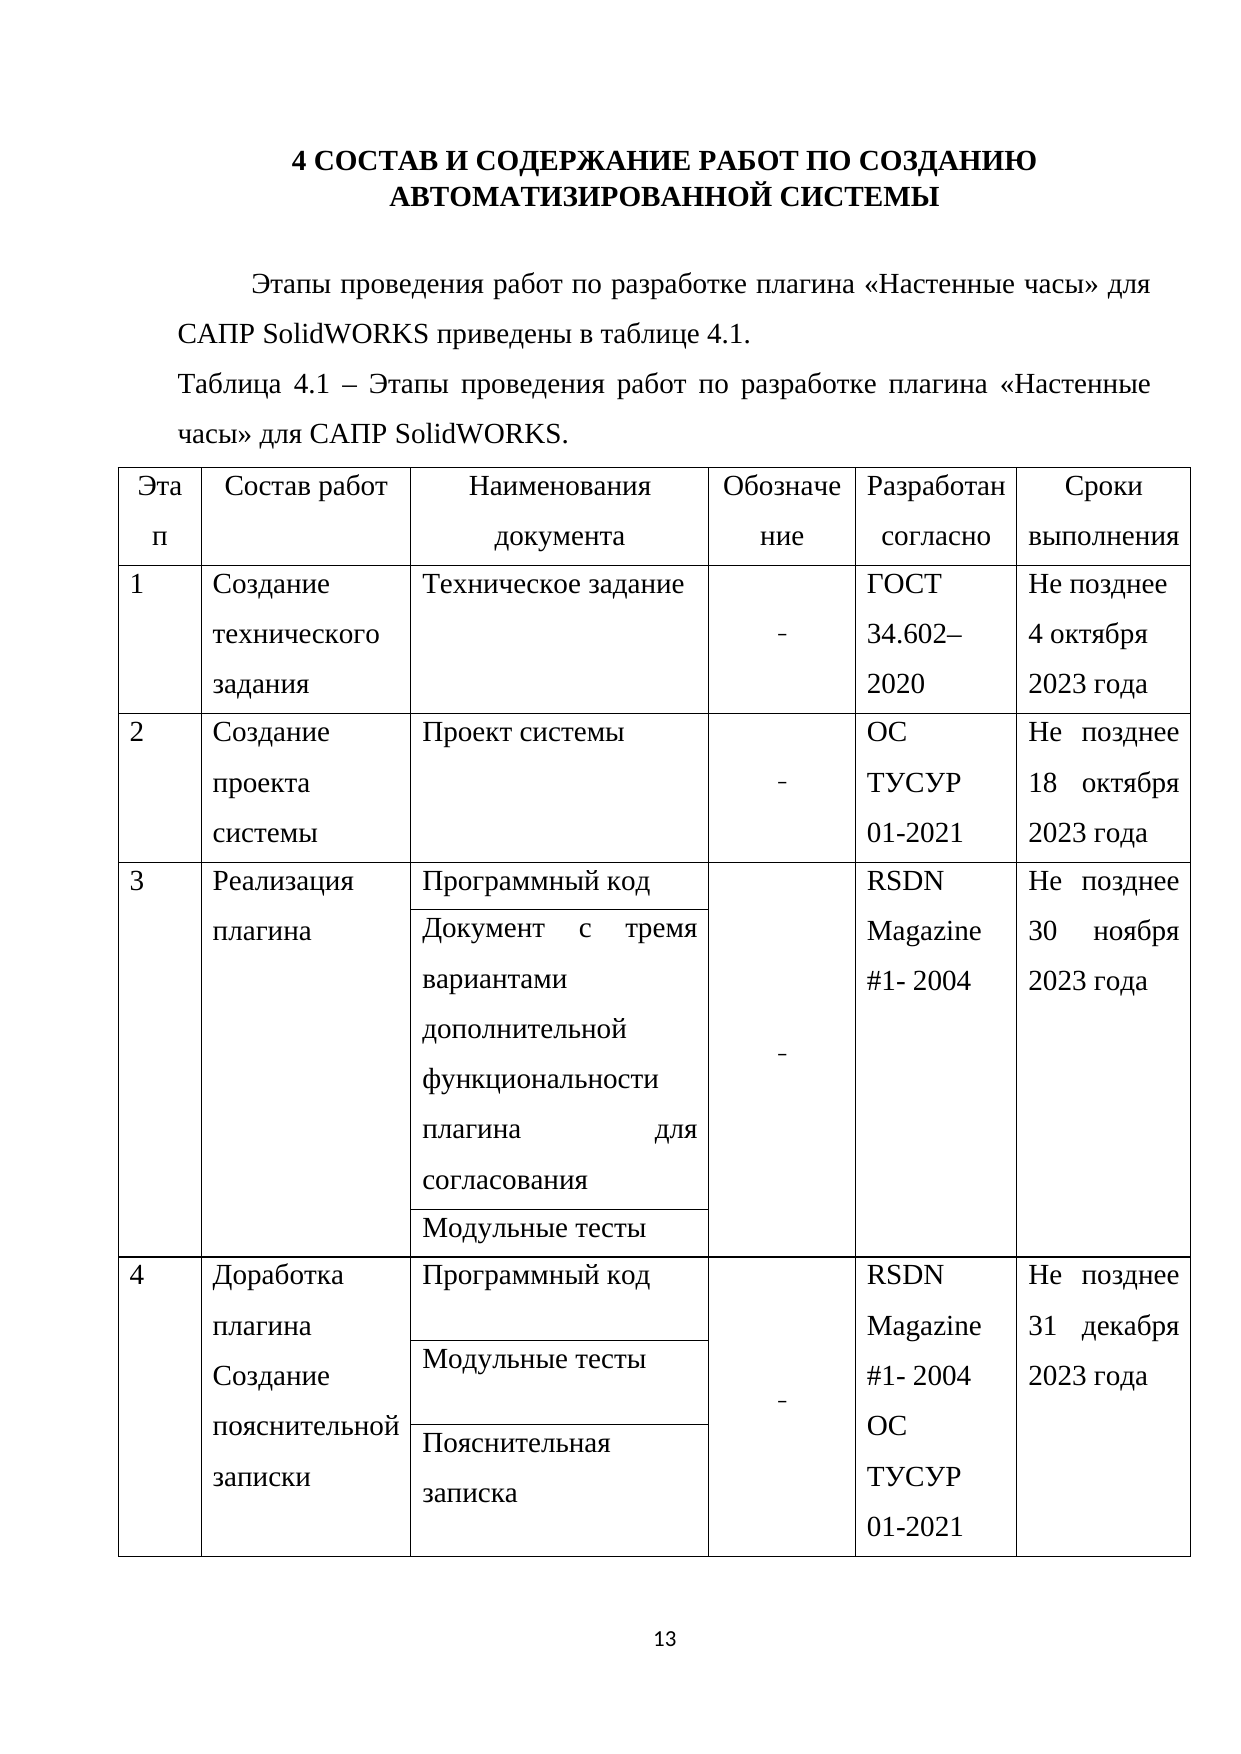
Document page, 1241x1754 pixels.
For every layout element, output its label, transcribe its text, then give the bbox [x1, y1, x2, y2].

subtitle 4 СОСТАВ И СОДЕРЖАНИЕ РАБОТ ПО СОЗДАНИЮ АВТОМАТИЗИРОВАННОЙ СИСТЕМЫ [177, 143, 1152, 213]
table_cell Документ с тремя вариантами дополнительной функциональности плагина для согласования [411, 910, 708, 1209]
table_cell – [709, 1258, 855, 1556]
text Этапы проведения работ по разработке плагина «Настенные часы» для САПР SolidWORKS приведены в таблице 4.1. [177, 266, 1152, 349]
table_cell Реализация плагина [202, 863, 410, 1256]
table_cell Программный код [411, 1258, 708, 1340]
table_header Этап [119, 468, 201, 565]
table_cell Техническое задание [411, 566, 708, 713]
text Таблица 4.1 – Этапы проведения работ по разработке плагина «Настенные часы» для САПР SolidWORKS. [177, 366, 1152, 450]
table_cell Не позднее 4 октября 2023 года [1017, 566, 1190, 713]
table_cell – [709, 714, 855, 862]
table_cell 2 [119, 714, 201, 862]
table_cell RSDN Magazine #1- 2004 [856, 863, 1016, 1256]
table_cell Не позднее 31 декабря 2023 года [1017, 1258, 1190, 1556]
table_cell ГОСТ 34.602–2020 [856, 566, 1016, 713]
table_cell – [709, 863, 855, 1256]
table_cell Модульные тесты [411, 1341, 708, 1424]
table_cell Не позднее 18 октября 2023 года [1017, 714, 1190, 862]
table_cell Пояснительная записка [411, 1425, 708, 1556]
table_cell Проект системы [411, 714, 708, 862]
table_cell Программный код [411, 863, 708, 909]
table_header Наименования документа [411, 468, 708, 565]
table_cell Создание проекта системы [202, 714, 410, 862]
table_cell Создание технического задания [202, 566, 410, 713]
table_cell Доработка плагина Создание пояснительной записки [202, 1258, 410, 1556]
table_cell 3 [119, 863, 201, 1256]
table_cell 1 [119, 566, 201, 713]
table_header Разработан согласно [856, 468, 1016, 565]
table_cell – [709, 566, 855, 713]
table_cell ОС ТУСУР 01-2021 [856, 714, 1016, 862]
table_cell RSDN Magazine #1- 2004 ОС ТУСУР 01-2021 [856, 1258, 1016, 1556]
table_header Обозначение [709, 468, 855, 565]
table_cell Не позднее 30 ноября 2023 года [1017, 863, 1190, 1256]
table_header Сроки выполнения [1017, 468, 1190, 565]
table_header Состав работ [202, 468, 410, 565]
table_cell 4 [119, 1258, 201, 1556]
table_cell Модульные тесты [411, 1210, 708, 1256]
